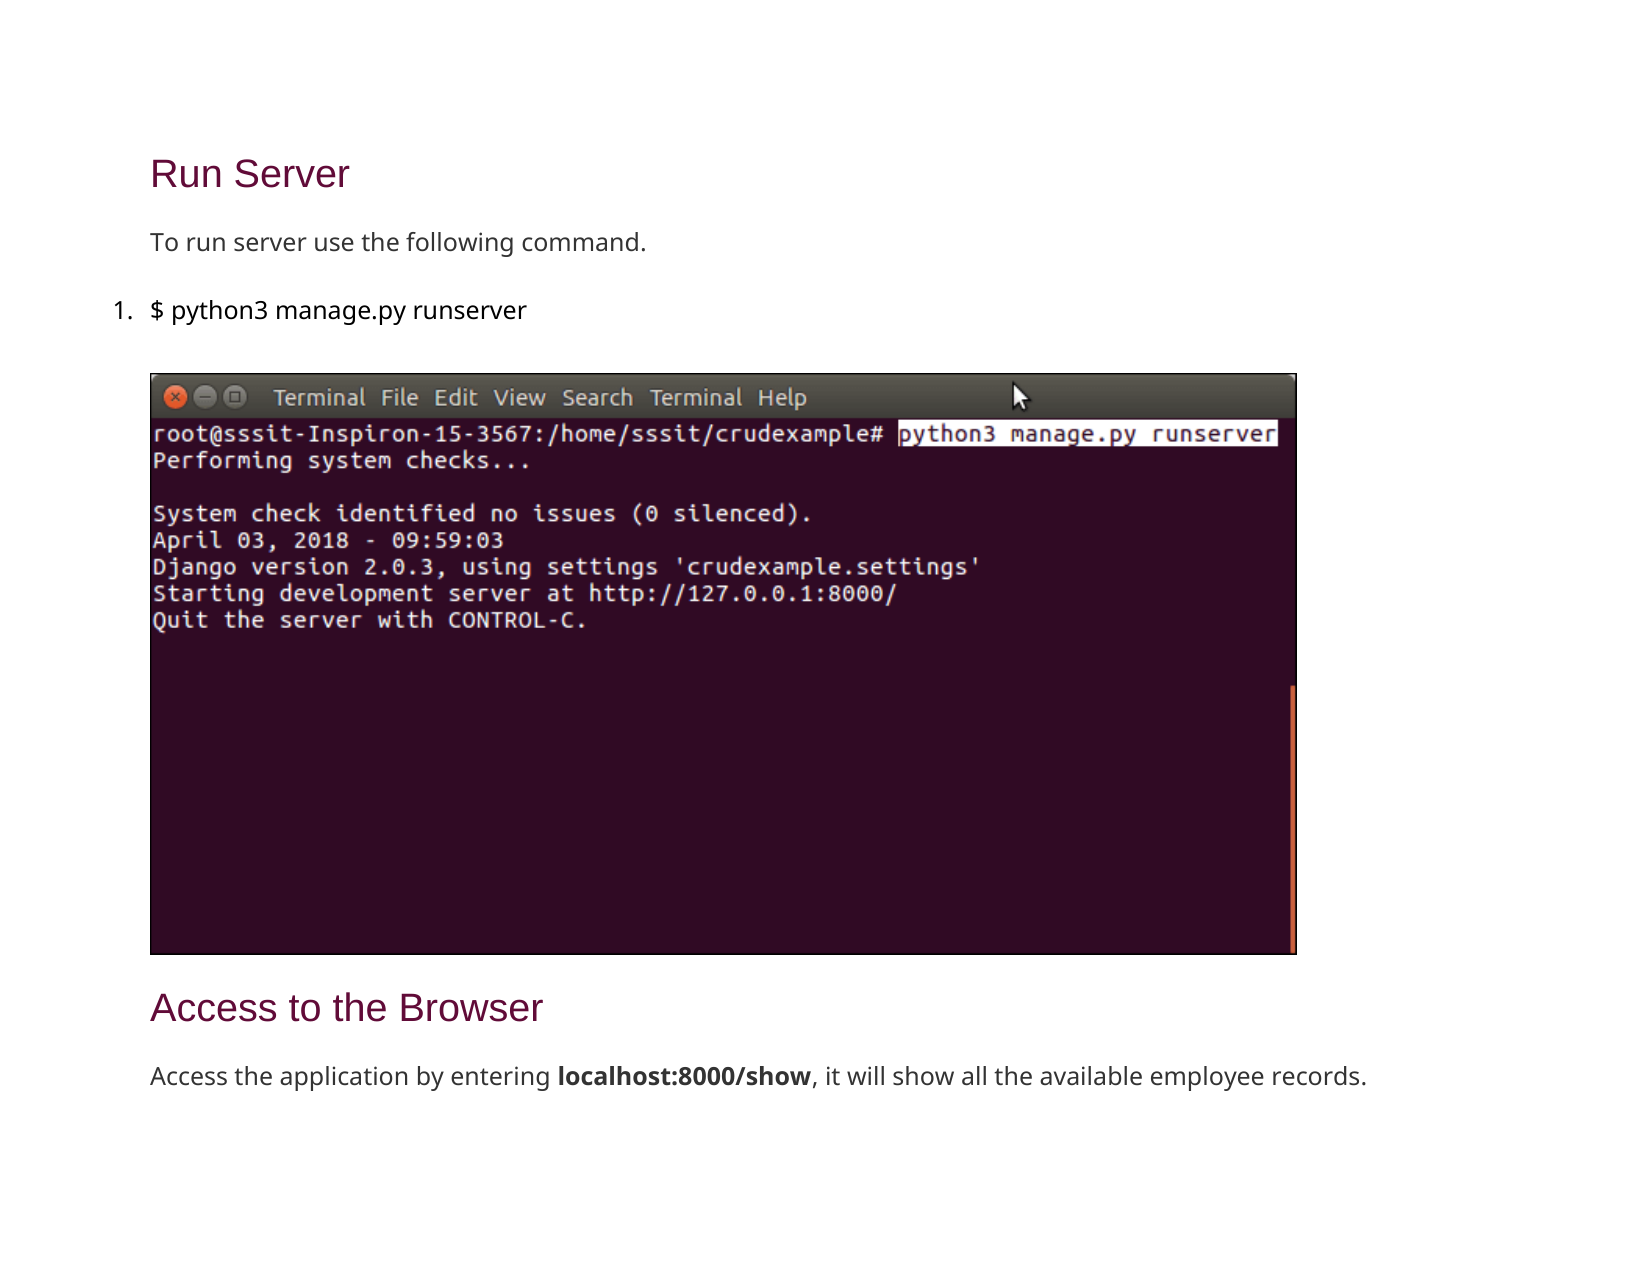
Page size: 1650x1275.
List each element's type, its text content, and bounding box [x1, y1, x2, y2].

list $ python3 manage.py runserver [112, 288, 1500, 327]
text Access the application by entering localhost:8000/show, it will show all the available employee records. [150, 1059, 1500, 1093]
picture [150, 373, 1297, 955]
text Access to the Browser [150, 984, 1500, 1030]
text To run server use the following command. [150, 225, 1500, 259]
text Run Server [150, 150, 1500, 196]
